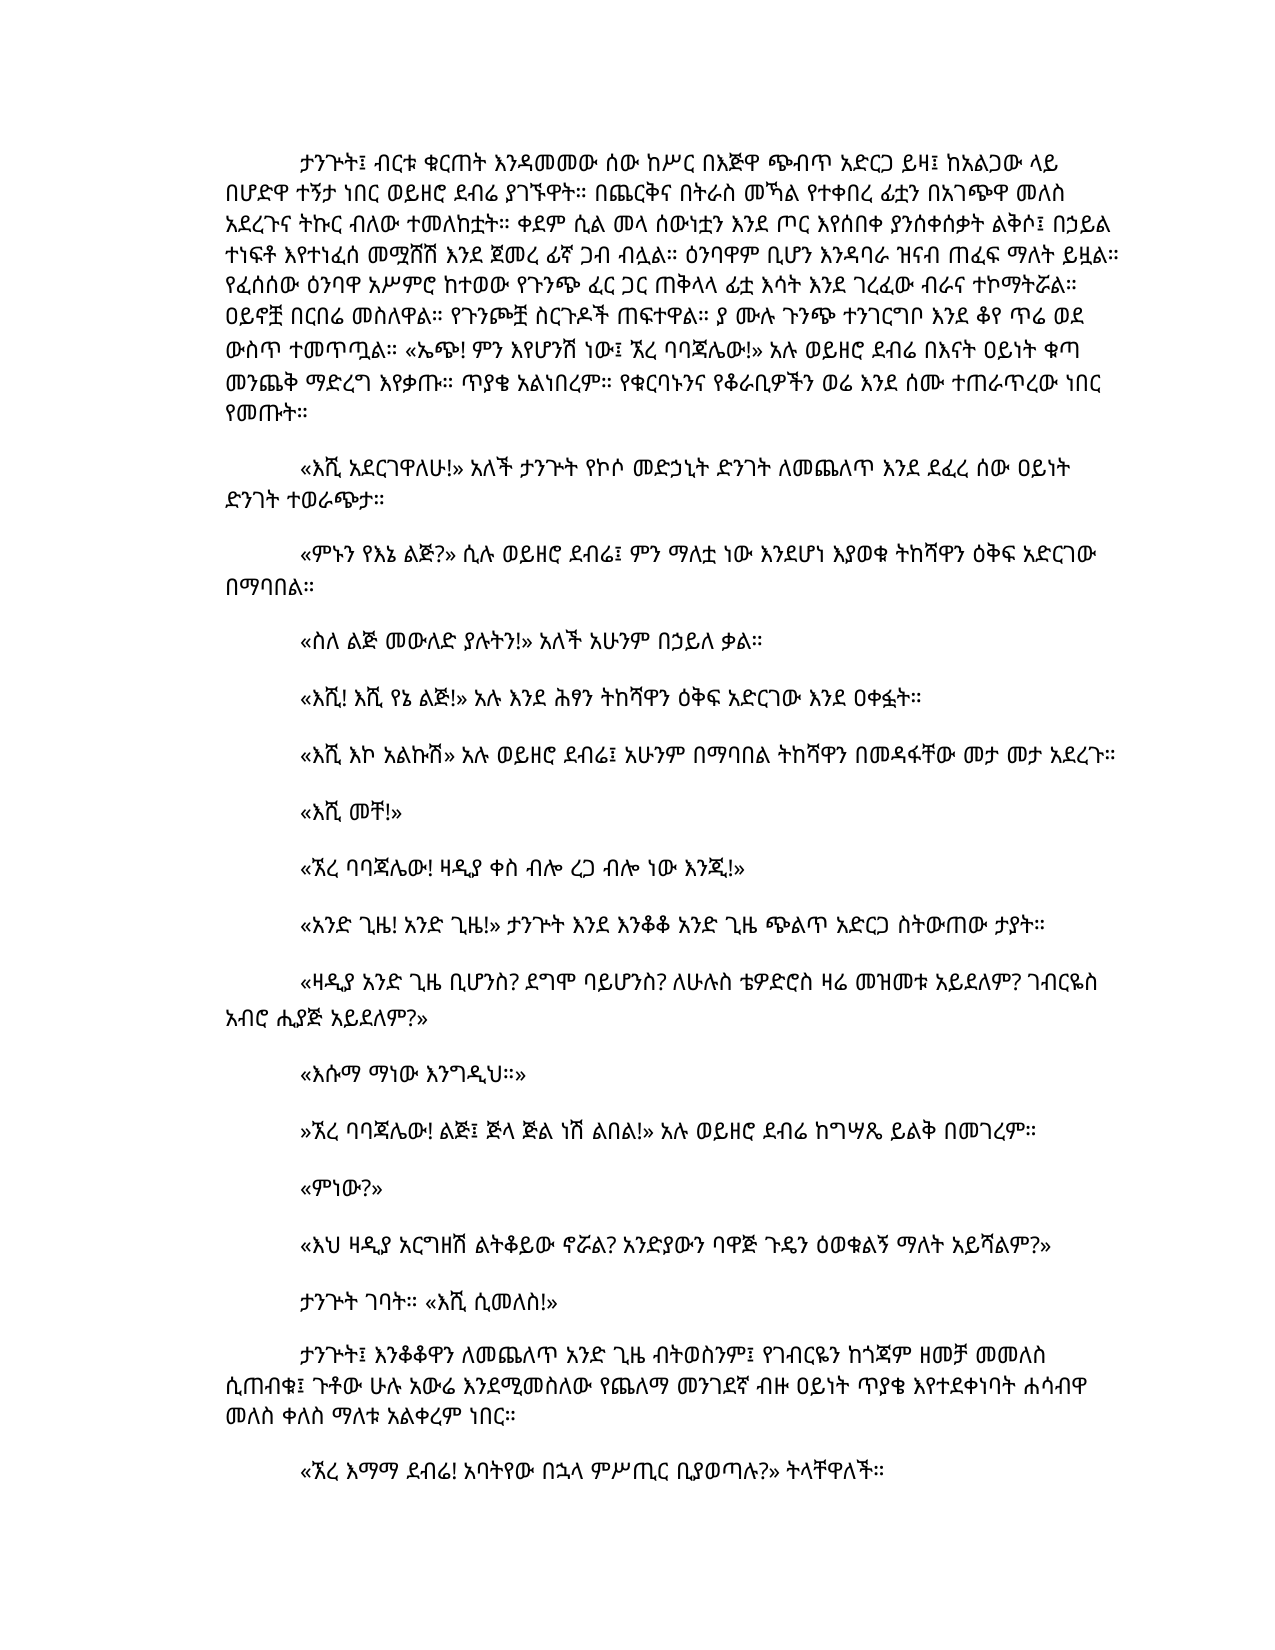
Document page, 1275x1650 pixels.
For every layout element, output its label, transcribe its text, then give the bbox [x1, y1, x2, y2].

text «ኧረ እማማ ደብሬ! አባትየው በኋላ ምሥጢር ቢያወጣሉ?» ትላቸዋለች። [225, 1455, 1125, 1486]
text «ዛዲያ አንድ ጊዜ ቢሆንስ? ደግሞ ባይሆንስ? ለሁሉስ ቴዎድሮስ ዛሬ መዝመቱ አይደለም? ገብርዬስ አብሮ ሒያጅ አይደለም?» [225, 966, 1125, 1033]
text «ምኑን የእኔ ልጅ?» ሲሉ ወይዘሮ ደብሬ፤ ምን ማለቷ ነው እንደሆነ እያወቁ ትከሻዋን ዕቅፍ አድርገው በማባበል። [225, 538, 1125, 600]
text «ኧረ ባባጃሌው! ዛዲያ ቀስ ብሎ ረጋ ብሎ ነው እንጂ!» [225, 852, 1125, 883]
text «ምነው?» [225, 1172, 1125, 1203]
text «እሺ! እሺ የኔ ልጅ!» አሉ እንደ ሕፃን ትከሻዋን ዕቅፍ አድርገው እንደ ዐቀፏት። [225, 682, 1125, 713]
text ታንጕት ገባት። «እሺ ሲመለስ!» [225, 1286, 1125, 1317]
text «እህ ዛዲያ አርግዘሽ ልትቆይው ኖሯል? አንድያውን ባዋጅ ጉዴን ዕወቁልኝ ማለት አይሻልም?» [225, 1229, 1125, 1260]
text «እሺ መቸ!» [225, 795, 1125, 827]
text »ኧረ ባባጃሌው! ልጅ፤ ጅላ ጅል ነሽ ልበል!» አሉ ወይዘሮ ደብሬ ከግሣጼ ይልቅ በመገረም። [225, 1115, 1125, 1146]
text «ስለ ልጅ መውለድ ያሉትን!» አለች አሁንም በኃይለ ቃል። [225, 625, 1125, 656]
text ታንጕት፤ ብርቱ ቁርጠት እንዳመመው ሰው ከሥር በእጅዋ ጭብጥ አድርጋ ይዛ፤ ከአልጋው ላይ በሆድዋ ተኝታ ነበር ወይዘሮ ደብሬ ያገኙዋት። በጨርቅና በትራስ መኻል የተቀበረ ፊቷን በአገጭዋ መለስ አደረጉና ትኩር ብለው ተመለከቷት። ቀደም ሲል መላ ሰውነቷን እንደ ጦር እየሰበቀ ያንሰቀሰቃት ልቅሶ፤ በኃይል ተነፍቶ እየተነፈሰ መሟሸሽ እንደ ጀመረ ፊኛ ጋብ ብሏል። ዕንባዋም ቢሆን እንዳባራ ዝናብ ጠፈፍ ማለት ይዟል። የፈሰሰው ዕንባዋ አሥምሮ ከተወው የጉንጭ ፈር ጋር ጠቅላላ ፊቷ እሳት እንደ ገረፈው ብራና ተኮማትሯል። ዐይኖቿ በርበሬ መስለዋል። የጉንጮቿ ስርጉዶች ጠፍተዋል። ያ ሙሉ ጉንጭ ተንገርግቦ እንደ ቆየ ጥሬ ወደ ውስጥ ተመጥጧል። «ኤጭ! ምን እየሆንሽ ነው፤ ኧረ ባባጃሌው!» አሉ ወይዘሮ ደብሬ በእናት ዐይነት ቁጣ መንጨቅ ማድረግ እየቃጡ። ጥያቄ አልነበረም። የቁርባኑንና የቆራቢዎችን ወሬ እንደ ሰሙ ተጠራጥረው ነበር የመጡት። [225, 150, 1125, 427]
text «አንድ ጊዜ! አንድ ጊዜ!» ታንጕት እንደ እንቆቆ አንድ ጊዜ ጭልጥ አድርጋ ስትውጠው ታያት። [225, 909, 1125, 940]
text «እሺ አደርገዋለሁ!» አለች ታንጕት የኮሶ መድኃኒት ድንገት ለመጨለጥ እንደ ደፈረ ሰው ዐይነት ድንገት ተወራጭታ። [225, 452, 1125, 514]
text «እሱማ ማነው እንግዲህ።» [225, 1058, 1125, 1090]
text ታንጕት፤ እንቆቆዋን ለመጨለጥ አንድ ጊዜ ብትወስንም፤ የገብርዬን ከጎጃም ዘመቻ መመለስ ሲጠብቁ፤ ጉቶው ሁሉ አውሬ እንደሚመስለው የጨለማ መንገደኛ ብዙ ዐይነት ጥያቄ እየተደቀነባት ሐሳብዋ መለስ ቀለስ ማለቱ አልቀረም ነበር። [225, 1342, 1125, 1430]
text «እሺ እኮ አልኩሽ» አሉ ወይዘሮ ደብሬ፤ አሁንም በማባበል ትከሻዋን በመዳፋቸው መታ መታ አደረጉ። [225, 739, 1125, 770]
